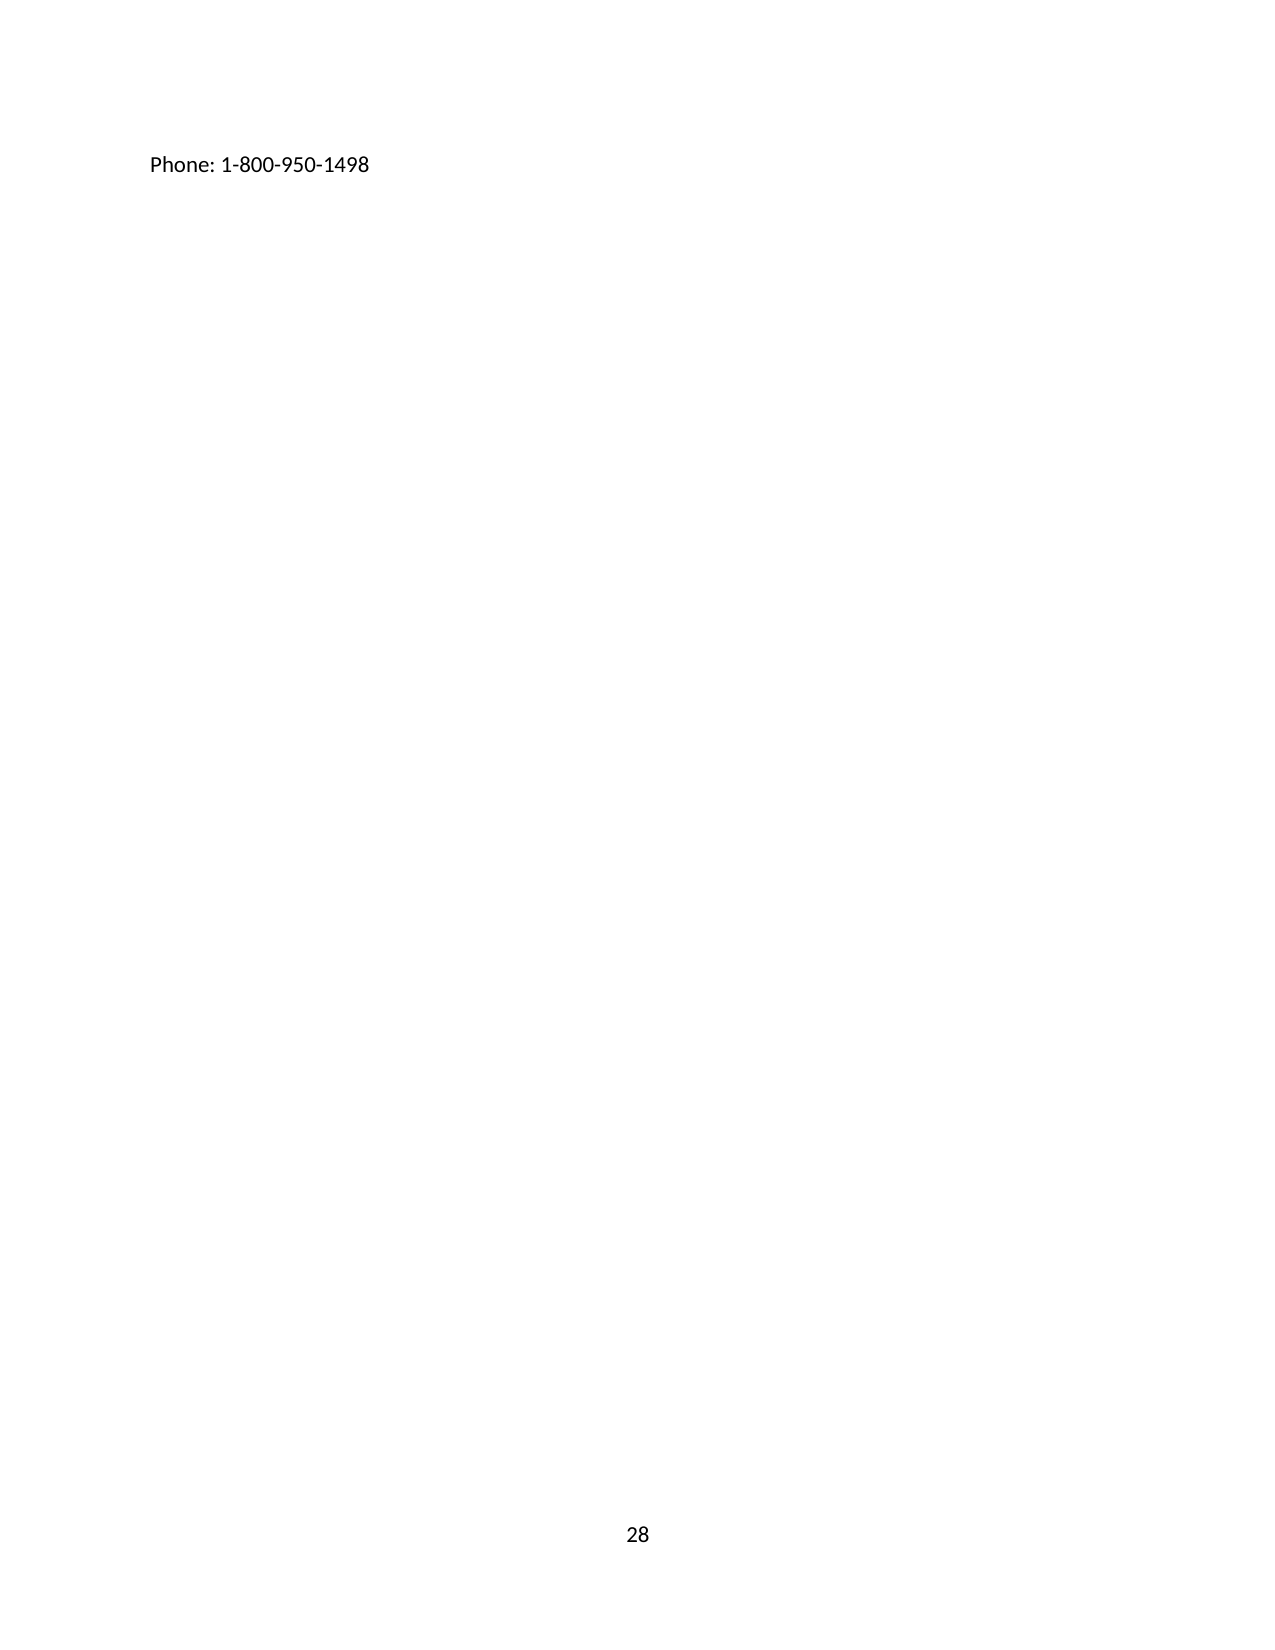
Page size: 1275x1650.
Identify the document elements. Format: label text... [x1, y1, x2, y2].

text Phone: 1-800-950-1498 [150, 150, 1125, 178]
